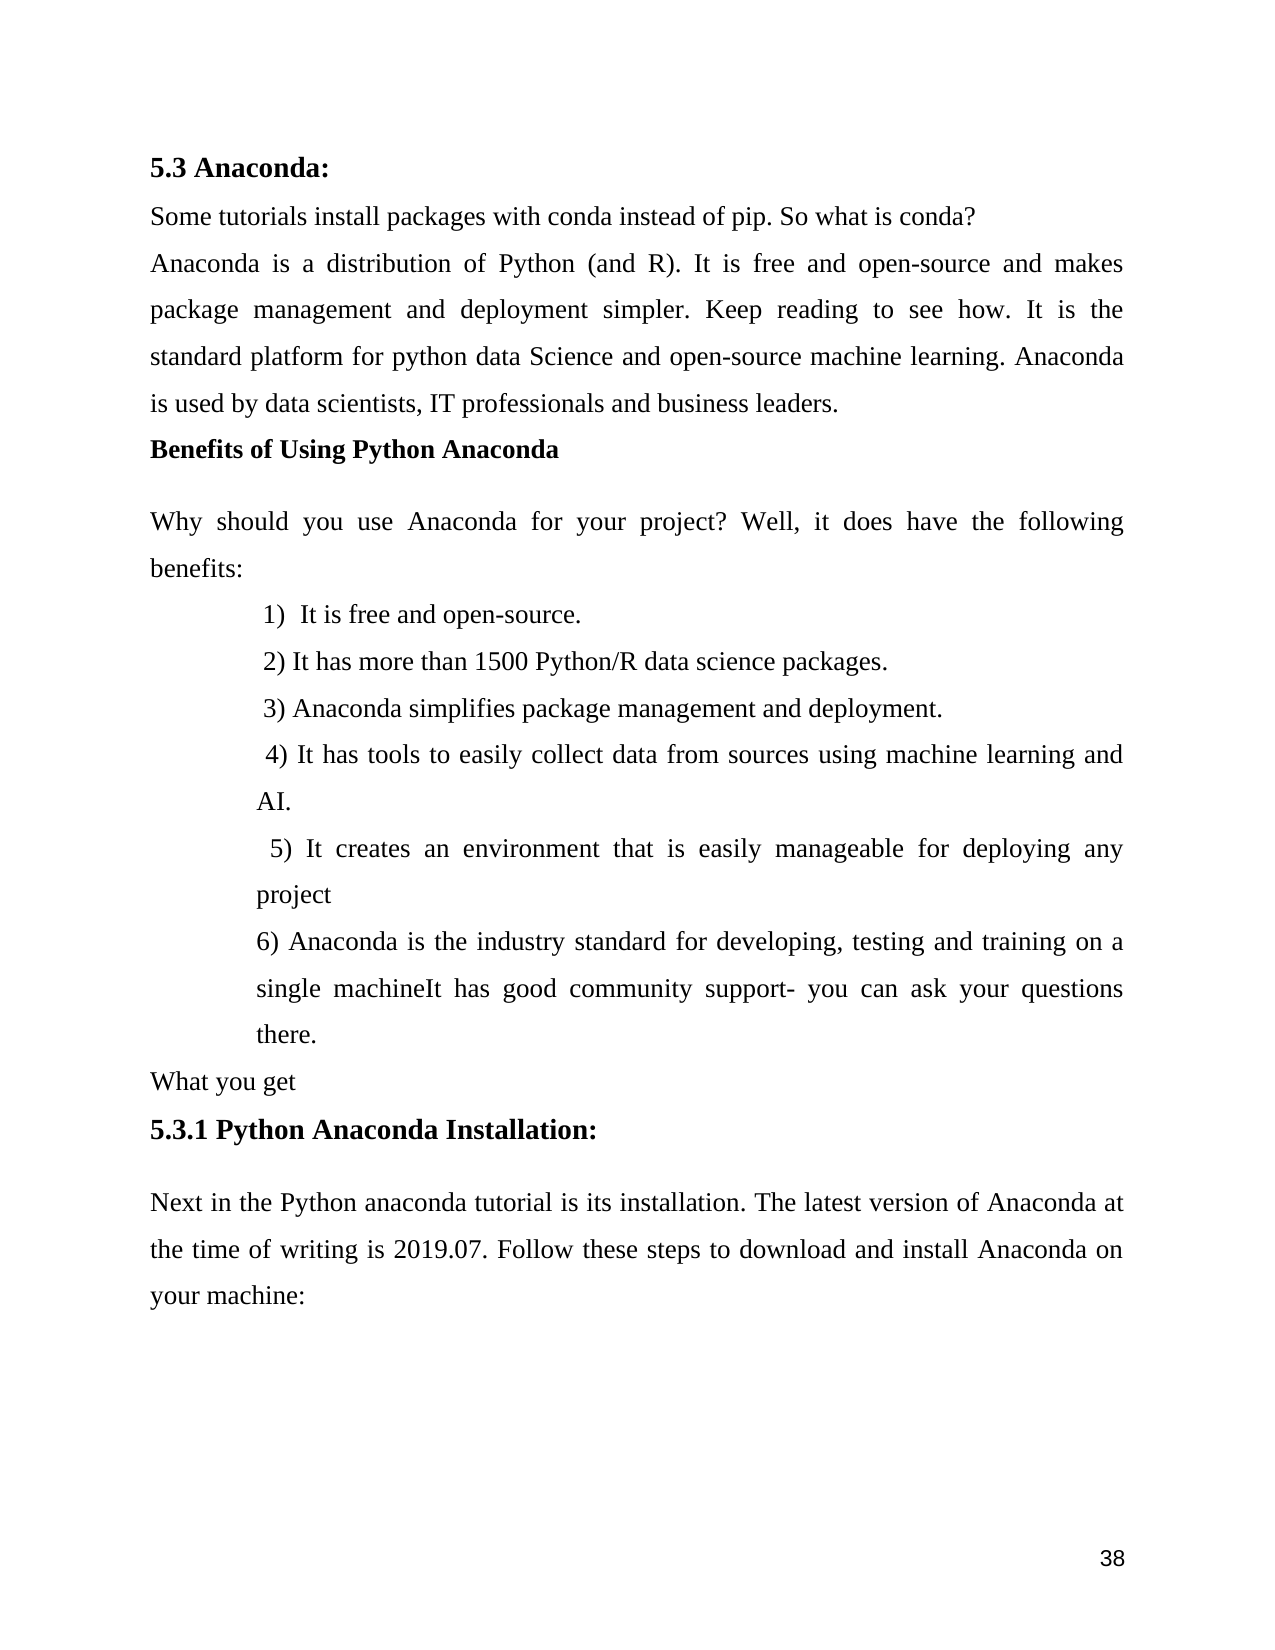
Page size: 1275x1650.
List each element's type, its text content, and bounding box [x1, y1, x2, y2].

text Anaconda is a distribution of Python (and R). It is free and open-source and makes package management and deployment simpler. Keep reading to see how. It is the standard platform for python data Science and open-source machine learning. Anaconda is used by data scientists, IT professionals and business leaders. [150, 247, 1125, 418]
text Some tutorials install packages with conda instead of pip. So what is conda? [150, 200, 1125, 231]
text 5.3.1 Python Anaconda Installation: [150, 1112, 1125, 1145]
text Benefits of Using Python Anaconda [150, 434, 1125, 465]
text What you get [150, 1065, 1125, 1096]
list It is free and open-source. [262, 598, 1125, 629]
text 5.3 Anaconda: [150, 150, 1125, 183]
text 6) Anaconda is the industry standard for developing, testing and training on a single machineIt has good community support- you can ask your questions there. [256, 925, 1125, 1049]
text Next in the Python anaconda tutorial is its installation. The latest version of Anaconda at the time of writing is 2019.07. Follow these steps to download and install Anaconda on your machine: [150, 1186, 1125, 1311]
text 4) It has tools to easily collect data from sources using machine learning and AI. [256, 738, 1125, 816]
text 5) It creates an environment that is easily manageable for deploying any project [256, 832, 1125, 909]
text 2) It has more than 1500 Python/R data science packages. [256, 645, 1125, 676]
text Why should you use Anaconda for your project? Well, it does have the following benefits: [150, 505, 1125, 583]
text 3) Anaconda simplifies package management and deployment. [256, 692, 1125, 723]
